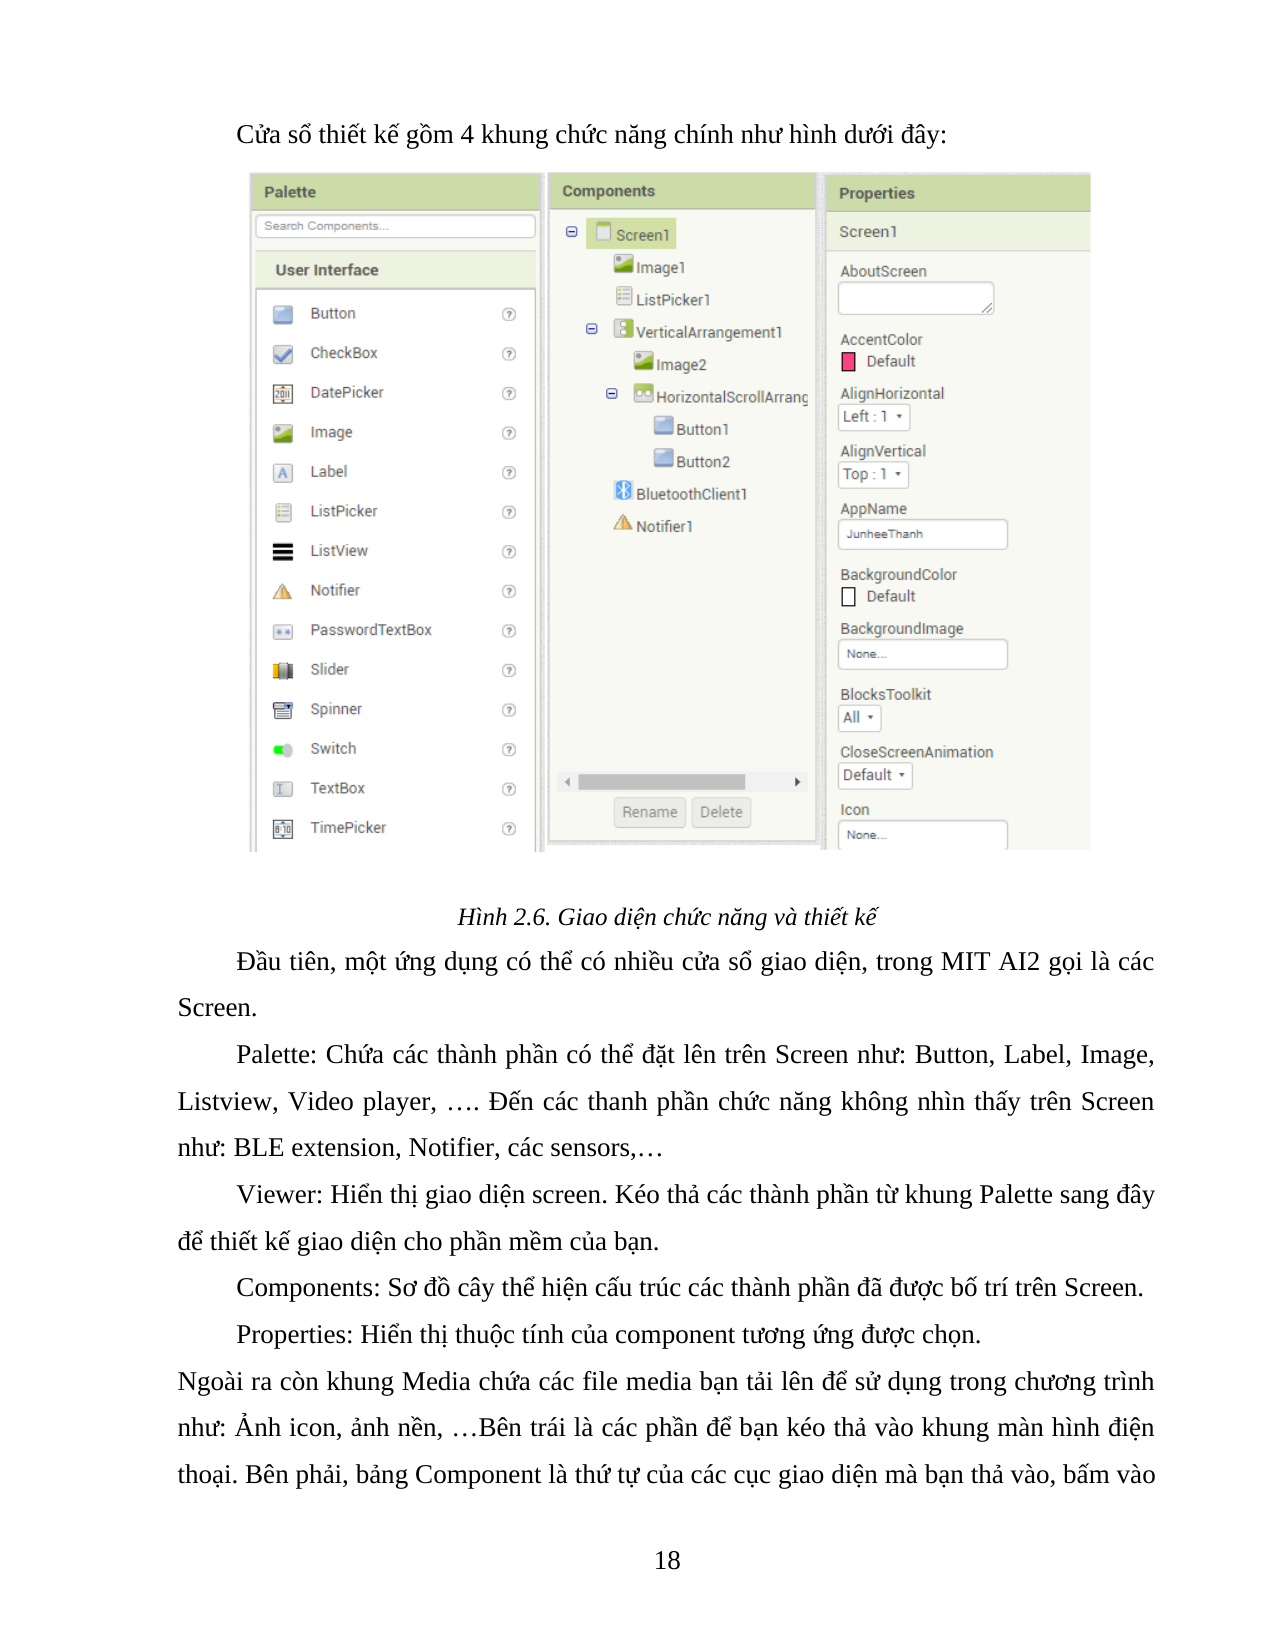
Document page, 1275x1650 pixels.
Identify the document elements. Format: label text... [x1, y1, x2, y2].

text Palette: Chứa các thành phần có thể đặt lên trên Screen như: Button, Label, Image, Listview, Video player, …. Đến các thanh phần chức năng không nhìn thấy trên Screen như: BLE extension, Notifier, các sensors,… [177, 1038, 1157, 1163]
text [177, 1365, 1157, 1489]
text Properties: Hiển thị thuộc tính của component tương ứng được chọn. [177, 1318, 1157, 1349]
text Components: Sơ đồ cây thể hiện cấu trúc các thành phần đã được bố trí trên Screen. [177, 1272, 1157, 1303]
text Cửa sổ thiết kế gồm 4 khung chức năng chính như hình dưới đây: [177, 118, 1157, 149]
text Viewer: Hiển thị giao diện screen. Kéo thả các thành phần từ khung Palette sang đây để thiết kế giao diện cho phần mềm của bạn. [177, 1178, 1157, 1256]
text Đầu tiên, một ứng dụng có thể có nhiều cửa sổ giao diện, trong MIT AI2 gọi là các Screen. [177, 945, 1157, 1023]
picture [243, 164, 1091, 887]
text Hình 2.6. Giao diện chức năng và thiết kế [177, 902, 1157, 931]
